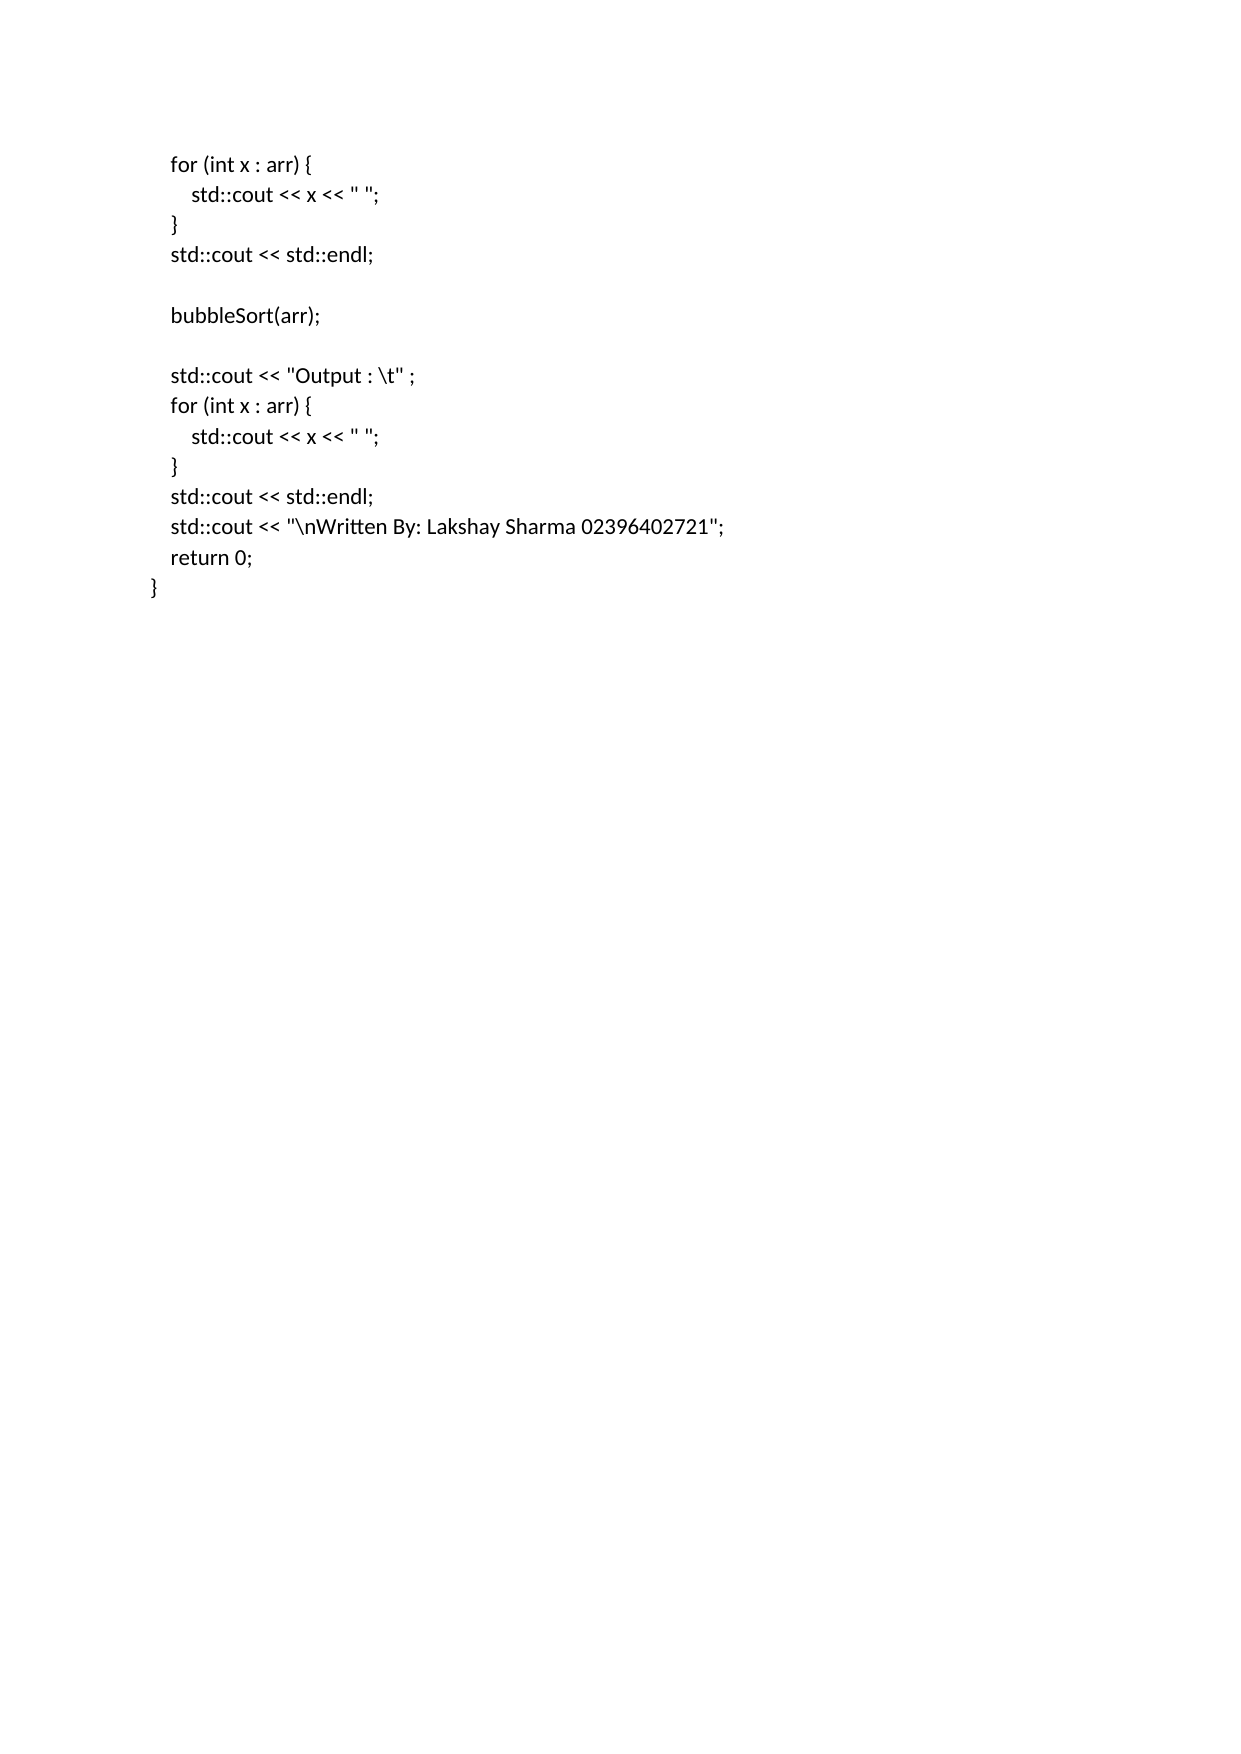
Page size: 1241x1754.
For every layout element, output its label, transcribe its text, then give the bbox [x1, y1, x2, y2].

text return 0; [150, 543, 1090, 571]
text } [150, 210, 1090, 238]
text for (int x : arr) { [150, 150, 1090, 178]
text for (int x : arr) { [150, 392, 1090, 420]
text } [150, 573, 1090, 601]
text std::cout << std::endl; [150, 241, 1090, 269]
text std::cout << "Output : \t" ; [150, 361, 1090, 389]
text std::cout << std::endl; [150, 482, 1090, 510]
text std::cout << x << " "; [150, 180, 1090, 208]
text std::cout << x << " "; [150, 422, 1090, 450]
text std::cout << "\nWritten By: Lakshay Sharma 02396402721"; [150, 512, 1090, 541]
text bubbleSort(arr); [150, 301, 1090, 329]
text } [150, 452, 1090, 480]
